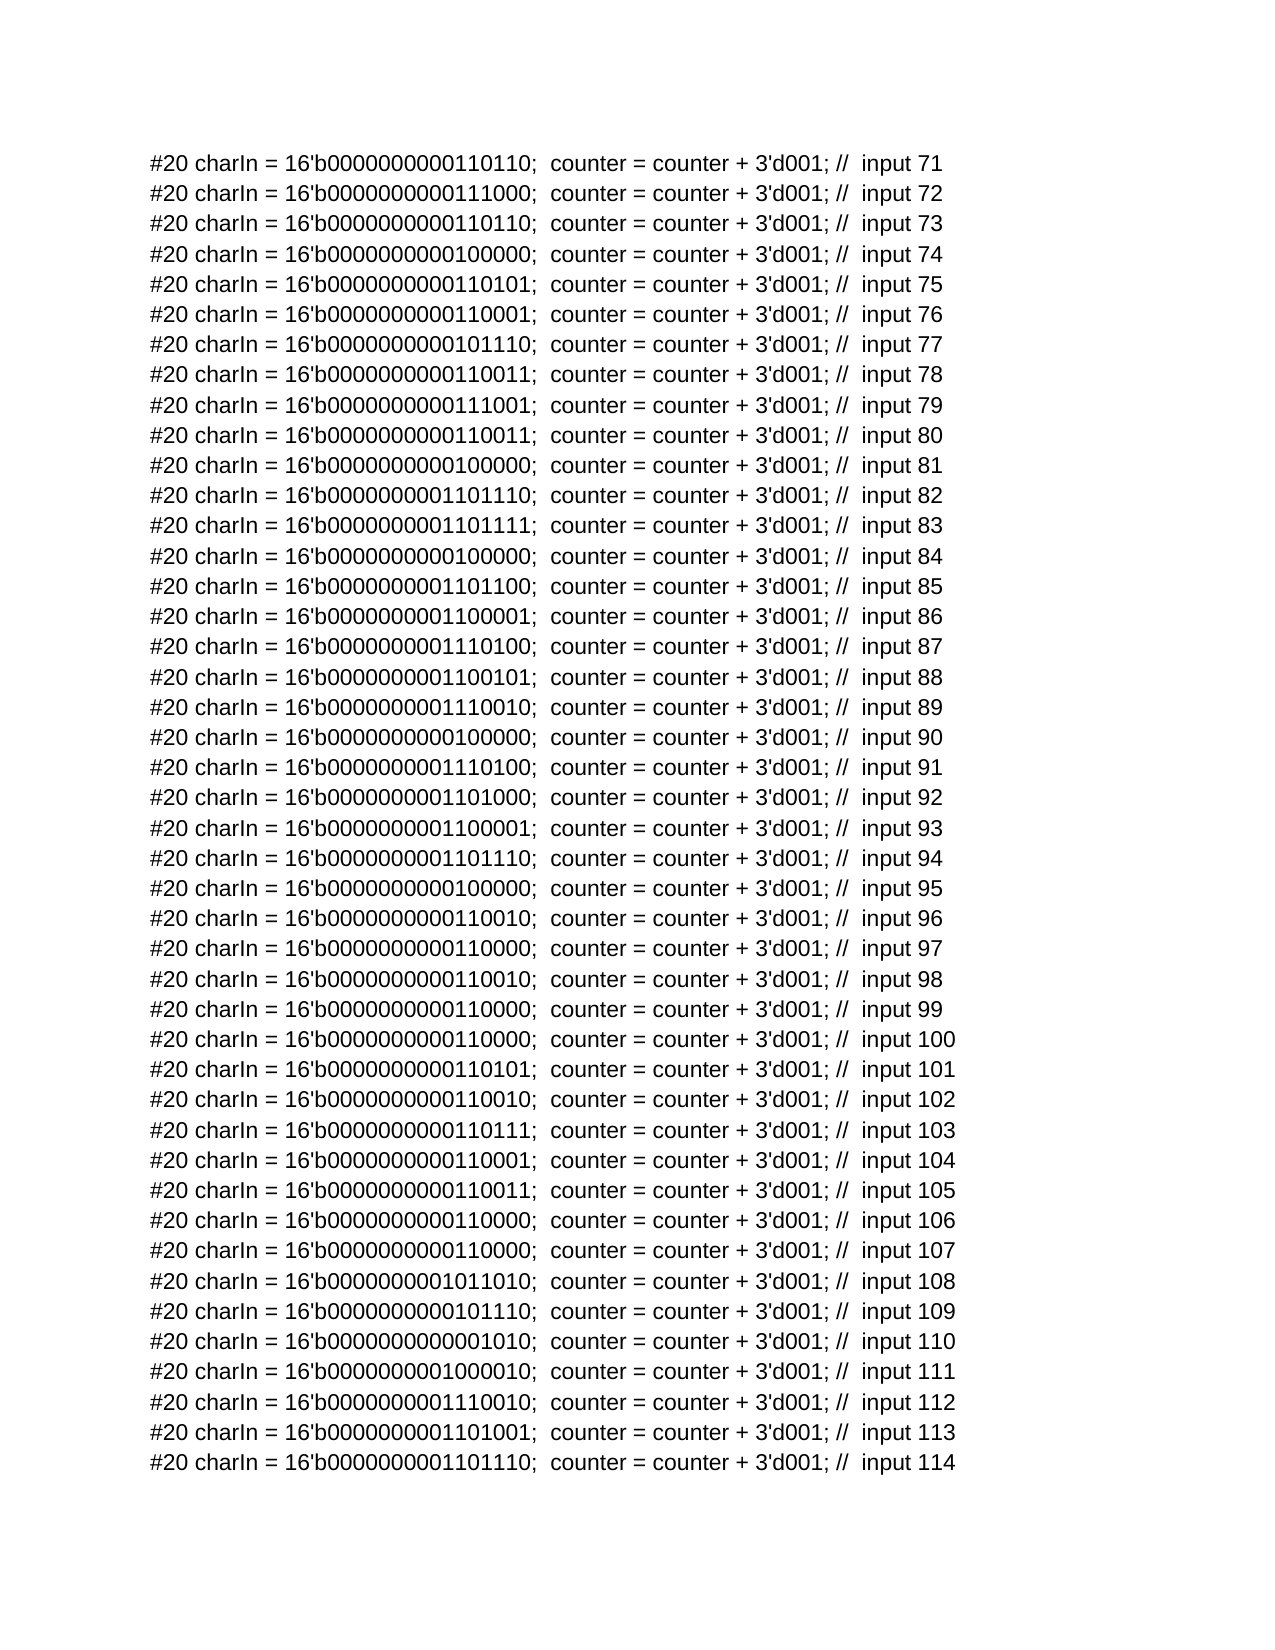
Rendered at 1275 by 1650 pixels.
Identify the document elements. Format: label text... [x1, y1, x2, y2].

text #20 charIn = 16'b0000000001101000; counter = counter + 3'd001; // input 92 [150, 784, 1125, 811]
text #20 charIn = 16'b0000000001101001; counter = counter + 3'd001; // input 113 [150, 1419, 1125, 1445]
text #20 charIn = 16'b0000000000100000; counter = counter + 3'd001; // input 90 [150, 724, 1125, 750]
text #20 charIn = 16'b0000000001101110; counter = counter + 3'd001; // input 94 [150, 845, 1125, 871]
text #20 charIn = 16'b0000000001101111; counter = counter + 3'd001; // input 83 [150, 512, 1125, 539]
text #20 charIn = 16'b0000000001101110; counter = counter + 3'd001; // input 82 [150, 482, 1125, 509]
text #20 charIn = 16'b0000000000110110; counter = counter + 3'd001; // input 71 [150, 150, 1125, 176]
text #20 charIn = 16'b0000000001110100; counter = counter + 3'd001; // input 91 [150, 754, 1125, 781]
text #20 charIn = 16'b0000000000110110; counter = counter + 3'd001; // input 73 [150, 210, 1125, 237]
text #20 charIn = 16'b0000000000110011; counter = counter + 3'd001; // input 105 [150, 1177, 1125, 1203]
text #20 charIn = 16'b0000000000110011; counter = counter + 3'd001; // input 78 [150, 361, 1125, 388]
text #20 charIn = 16'b0000000000001010; counter = counter + 3'd001; // input 110 [150, 1328, 1125, 1354]
text #20 charIn = 16'b0000000000110101; counter = counter + 3'd001; // input 75 [150, 271, 1125, 297]
text #20 charIn = 16'b0000000000101110; counter = counter + 3'd001; // input 109 [150, 1298, 1125, 1324]
text #20 charIn = 16'b0000000001011010; counter = counter + 3'd001; // input 108 [150, 1268, 1125, 1294]
text #20 charIn = 16'b0000000001000010; counter = counter + 3'd001; // input 111 [150, 1358, 1125, 1385]
text #20 charIn = 16'b0000000000100000; counter = counter + 3'd001; // input 84 [150, 543, 1125, 569]
text #20 charIn = 16'b0000000001101110; counter = counter + 3'd001; // input 114 [150, 1449, 1125, 1475]
text #20 charIn = 16'b0000000000100000; counter = counter + 3'd001; // input 74 [150, 241, 1125, 267]
text #20 charIn = 16'b0000000000110111; counter = counter + 3'd001; // input 103 [150, 1117, 1125, 1143]
text #20 charIn = 16'b0000000000110000; counter = counter + 3'd001; // input 106 [150, 1207, 1125, 1234]
text #20 charIn = 16'b0000000001100101; counter = counter + 3'd001; // input 88 [150, 663, 1125, 690]
text #20 charIn = 16'b0000000001100001; counter = counter + 3'd001; // input 93 [150, 814, 1125, 841]
text #20 charIn = 16'b0000000000110001; counter = counter + 3'd001; // input 76 [150, 301, 1125, 327]
text #20 charIn = 16'b0000000000110000; counter = counter + 3'd001; // input 107 [150, 1237, 1125, 1264]
text #20 charIn = 16'b0000000000110010; counter = counter + 3'd001; // input 102 [150, 1086, 1125, 1113]
text #20 charIn = 16'b0000000000110101; counter = counter + 3'd001; // input 101 [150, 1056, 1125, 1083]
text #20 charIn = 16'b0000000000110000; counter = counter + 3'd001; // input 97 [150, 935, 1125, 962]
text #20 charIn = 16'b0000000000110001; counter = counter + 3'd001; // input 104 [150, 1147, 1125, 1173]
text #20 charIn = 16'b0000000000111001; counter = counter + 3'd001; // input 79 [150, 392, 1125, 418]
text #20 charIn = 16'b0000000001101100; counter = counter + 3'd001; // input 85 [150, 573, 1125, 599]
text #20 charIn = 16'b0000000000110000; counter = counter + 3'd001; // input 100 [150, 1026, 1125, 1052]
text #20 charIn = 16'b0000000000111000; counter = counter + 3'd001; // input 72 [150, 180, 1125, 207]
text #20 charIn = 16'b0000000000110000; counter = counter + 3'd001; // input 99 [150, 996, 1125, 1022]
text #20 charIn = 16'b0000000000110011; counter = counter + 3'd001; // input 80 [150, 422, 1125, 448]
text #20 charIn = 16'b0000000000110010; counter = counter + 3'd001; // input 96 [150, 905, 1125, 932]
text #20 charIn = 16'b0000000000110010; counter = counter + 3'd001; // input 98 [150, 966, 1125, 992]
text #20 charIn = 16'b0000000001110100; counter = counter + 3'd001; // input 87 [150, 633, 1125, 660]
text #20 charIn = 16'b0000000001100001; counter = counter + 3'd001; // input 86 [150, 603, 1125, 629]
text #20 charIn = 16'b0000000001110010; counter = counter + 3'd001; // input 112 [150, 1388, 1125, 1415]
text #20 charIn = 16'b0000000000101110; counter = counter + 3'd001; // input 77 [150, 331, 1125, 358]
text #20 charIn = 16'b0000000001110010; counter = counter + 3'd001; // input 89 [150, 694, 1125, 720]
text #20 charIn = 16'b0000000000100000; counter = counter + 3'd001; // input 95 [150, 875, 1125, 901]
text #20 charIn = 16'b0000000000100000; counter = counter + 3'd001; // input 81 [150, 452, 1125, 478]
